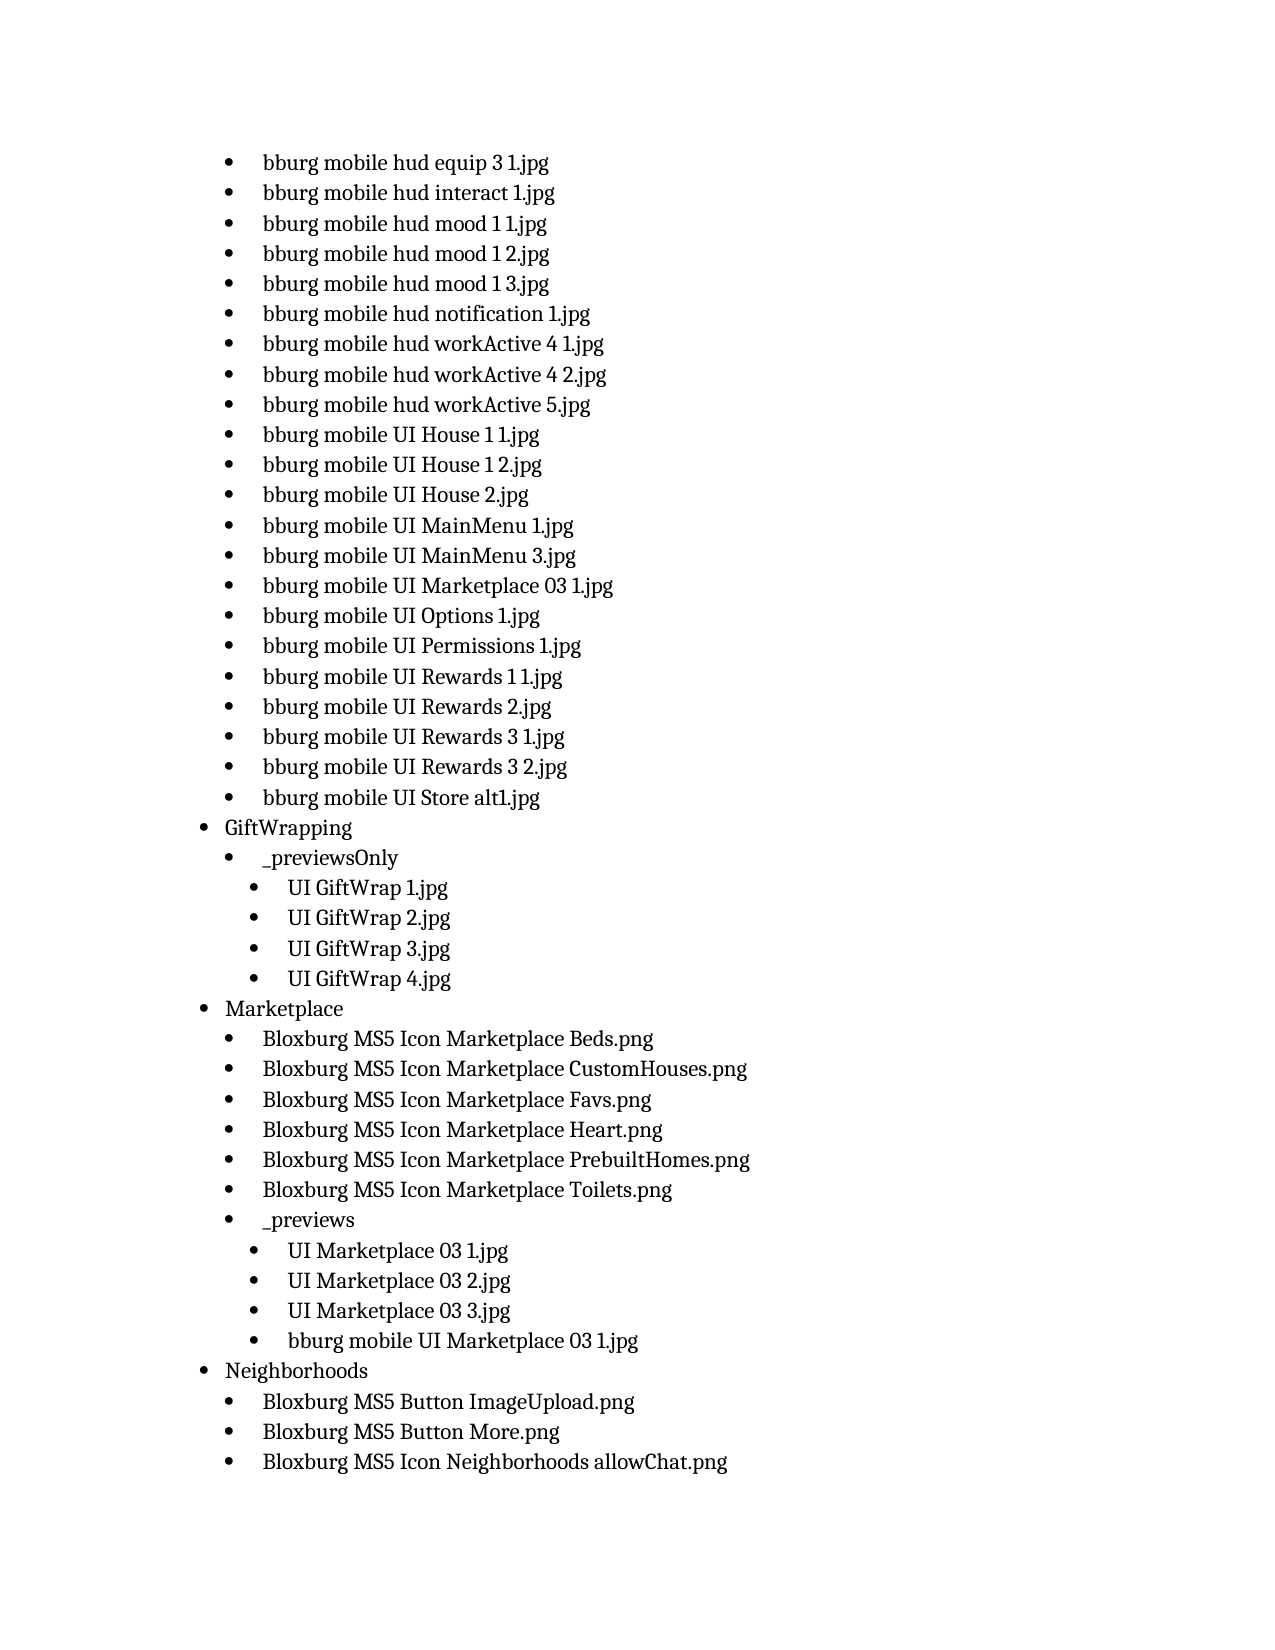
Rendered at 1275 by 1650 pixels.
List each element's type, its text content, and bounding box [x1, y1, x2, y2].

list bburg mobile hud mood 1 1.jpg [225, 210, 1087, 237]
list bburg mobile hud interact 1.jpg [225, 180, 1087, 207]
list bburg mobile hud mood 1 3.jpg [225, 271, 1087, 297]
list bburg mobile UI Permissions 1.jpg [225, 633, 1087, 660]
list UI GiftWrap 3.jpg [250, 935, 1087, 962]
list bburg mobile UI Rewards 1 1.jpg [225, 663, 1087, 690]
list Bloxburg MS5 Icon Marketplace Toilets.png [225, 1177, 1087, 1203]
list UI Marketplace 03 3.jpg [250, 1298, 1087, 1324]
list bburg mobile UI Marketplace 03 1.jpg [225, 573, 1087, 599]
list UI Marketplace 03 2.jpg [250, 1268, 1087, 1294]
list bburg mobile hud mood 1 2.jpg [225, 241, 1087, 267]
list UI GiftWrap 1.jpg [250, 875, 1087, 901]
list GiftWrapping [200, 814, 1087, 841]
list bburg mobile UI House 1 2.jpg [225, 452, 1087, 478]
list bburg mobile hud workActive 4 2.jpg [225, 361, 1087, 388]
list bburg mobile UI Store alt1.jpg [225, 784, 1087, 811]
list Neighborhoods [200, 1358, 1087, 1385]
list Bloxburg MS5 Button ImageUpload.png [225, 1388, 1087, 1415]
list bburg mobile UI Options 1.jpg [225, 603, 1087, 629]
list bburg mobile UI Marketplace 03 1.jpg [250, 1328, 1087, 1354]
list bburg mobile UI House 1 1.jpg [225, 422, 1087, 448]
list bburg mobile UI Rewards 2.jpg [225, 694, 1087, 720]
list bburg mobile UI Rewards 3 1.jpg [225, 724, 1087, 750]
list bburg mobile UI House 2.jpg [225, 482, 1087, 509]
list Bloxburg MS5 Icon Marketplace PrebuiltHomes.png [225, 1147, 1087, 1173]
list Bloxburg MS5 Icon Neighborhoods allowChat.png [225, 1449, 1087, 1475]
list bburg mobile hud equip 3 1.jpg [225, 150, 1087, 176]
list Bloxburg MS5 Icon Marketplace CustomHouses.png [225, 1056, 1087, 1083]
list UI GiftWrap 4.jpg [250, 966, 1087, 992]
list bburg mobile hud workActive 4 1.jpg [225, 331, 1087, 358]
list bburg mobile UI MainMenu 3.jpg [225, 543, 1087, 569]
list Bloxburg MS5 Icon Marketplace Favs.png [225, 1086, 1087, 1113]
list Bloxburg MS5 Button More.png [225, 1419, 1087, 1445]
list bburg mobile hud notification 1.jpg [225, 301, 1087, 327]
list Bloxburg MS5 Icon Marketplace Heart.png [225, 1117, 1087, 1143]
list UI Marketplace 03 1.jpg [250, 1237, 1087, 1264]
list bburg mobile hud workActive 5.jpg [225, 392, 1087, 418]
list _previewsOnly [225, 845, 1087, 871]
list bburg mobile UI Rewards 3 2.jpg [225, 754, 1087, 781]
list Marketplace [200, 996, 1087, 1022]
list UI GiftWrap 2.jpg [250, 905, 1087, 932]
list _previews [225, 1207, 1087, 1234]
list bburg mobile UI MainMenu 1.jpg [225, 512, 1087, 539]
list Bloxburg MS5 Icon Marketplace Beds.png [225, 1026, 1087, 1052]
